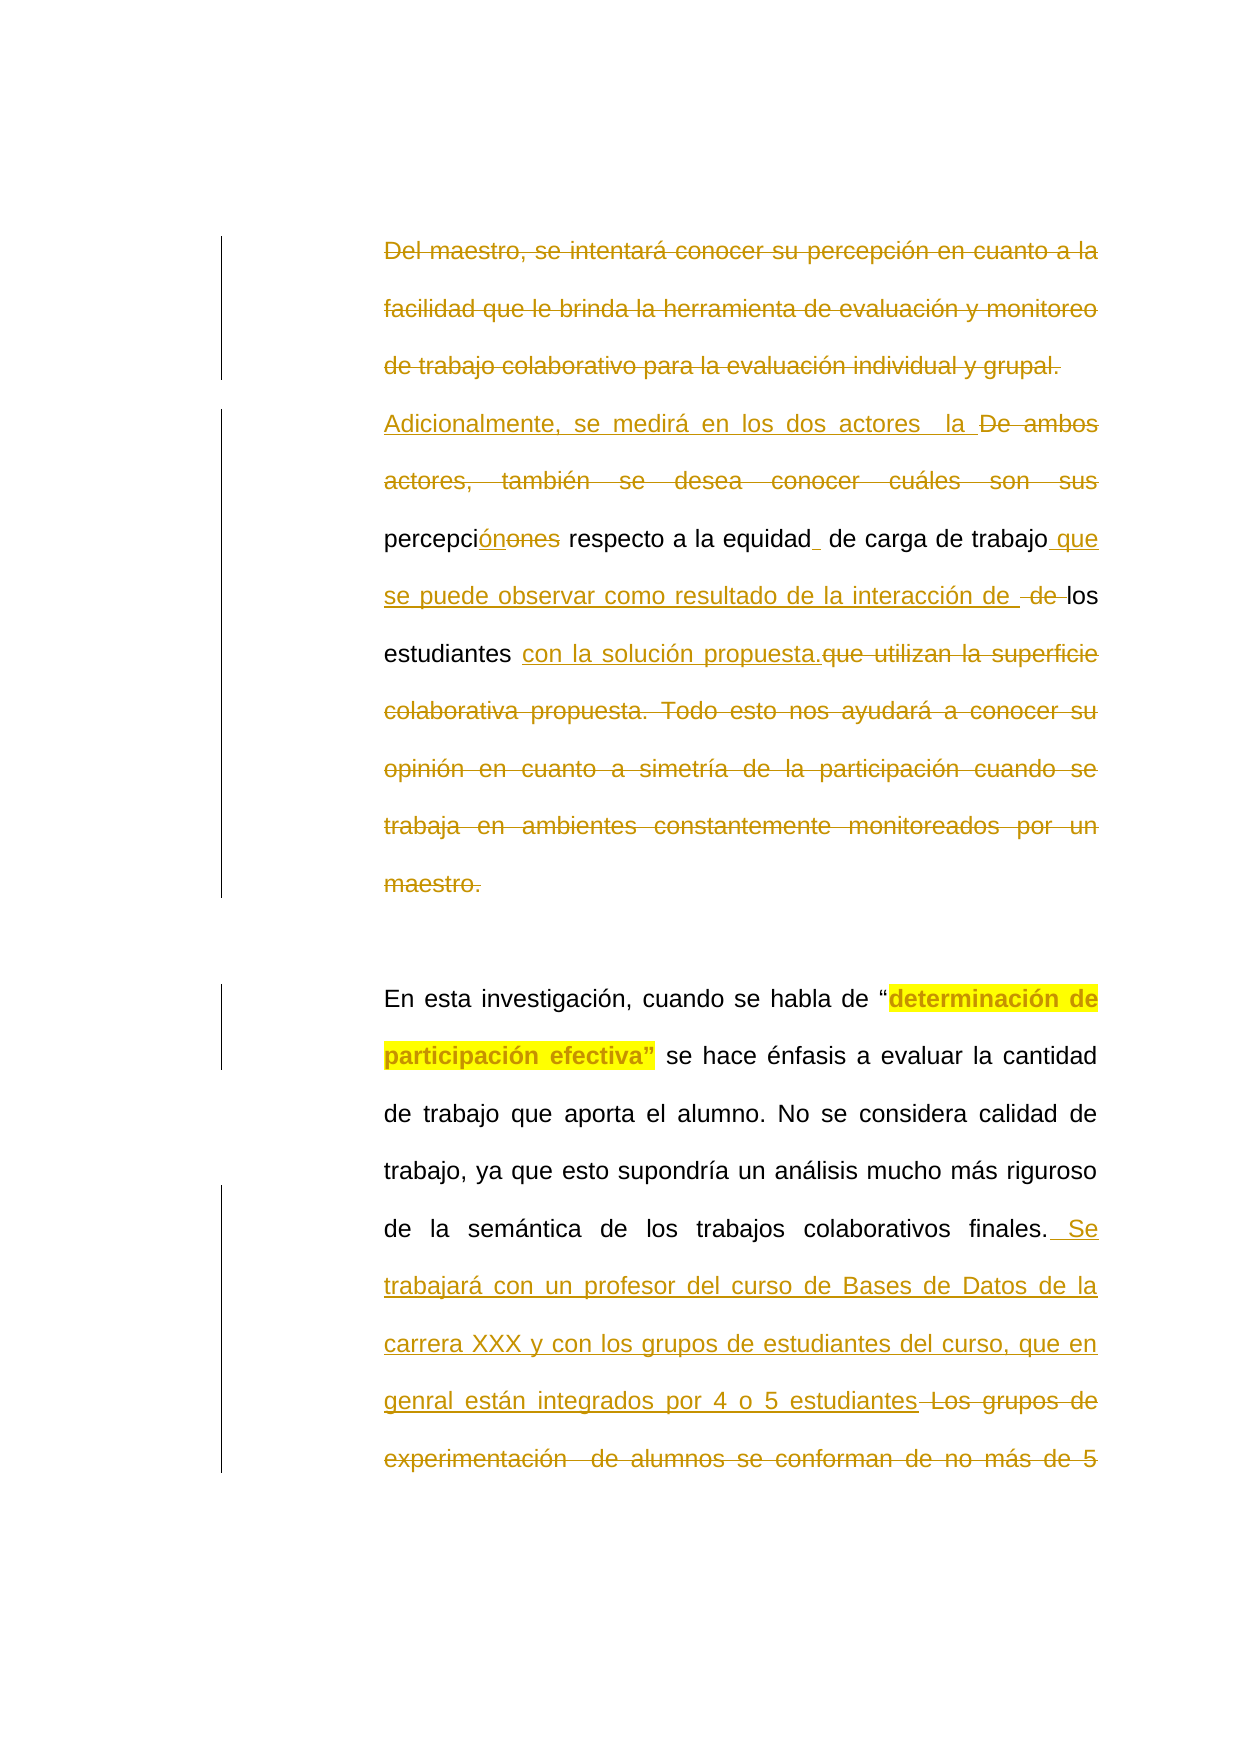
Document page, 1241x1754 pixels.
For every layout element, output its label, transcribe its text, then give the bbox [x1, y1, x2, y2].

text percepci respecto a la equidad de carga de trabajolos estudiantes [384, 828, 1098, 897]
text percepci respecto a la equidad de carga de trabajolos estudiantes [384, 771, 1098, 827]
text percepci respecto a la equidad de carga de trabajolos estudiantes [384, 713, 1098, 770]
text percepci respecto a la equidad de carga de trabajolos estudiantes [384, 409, 1098, 482]
text percepci respecto a la equidad de carga de trabajolos estudiantes [384, 483, 1098, 712]
